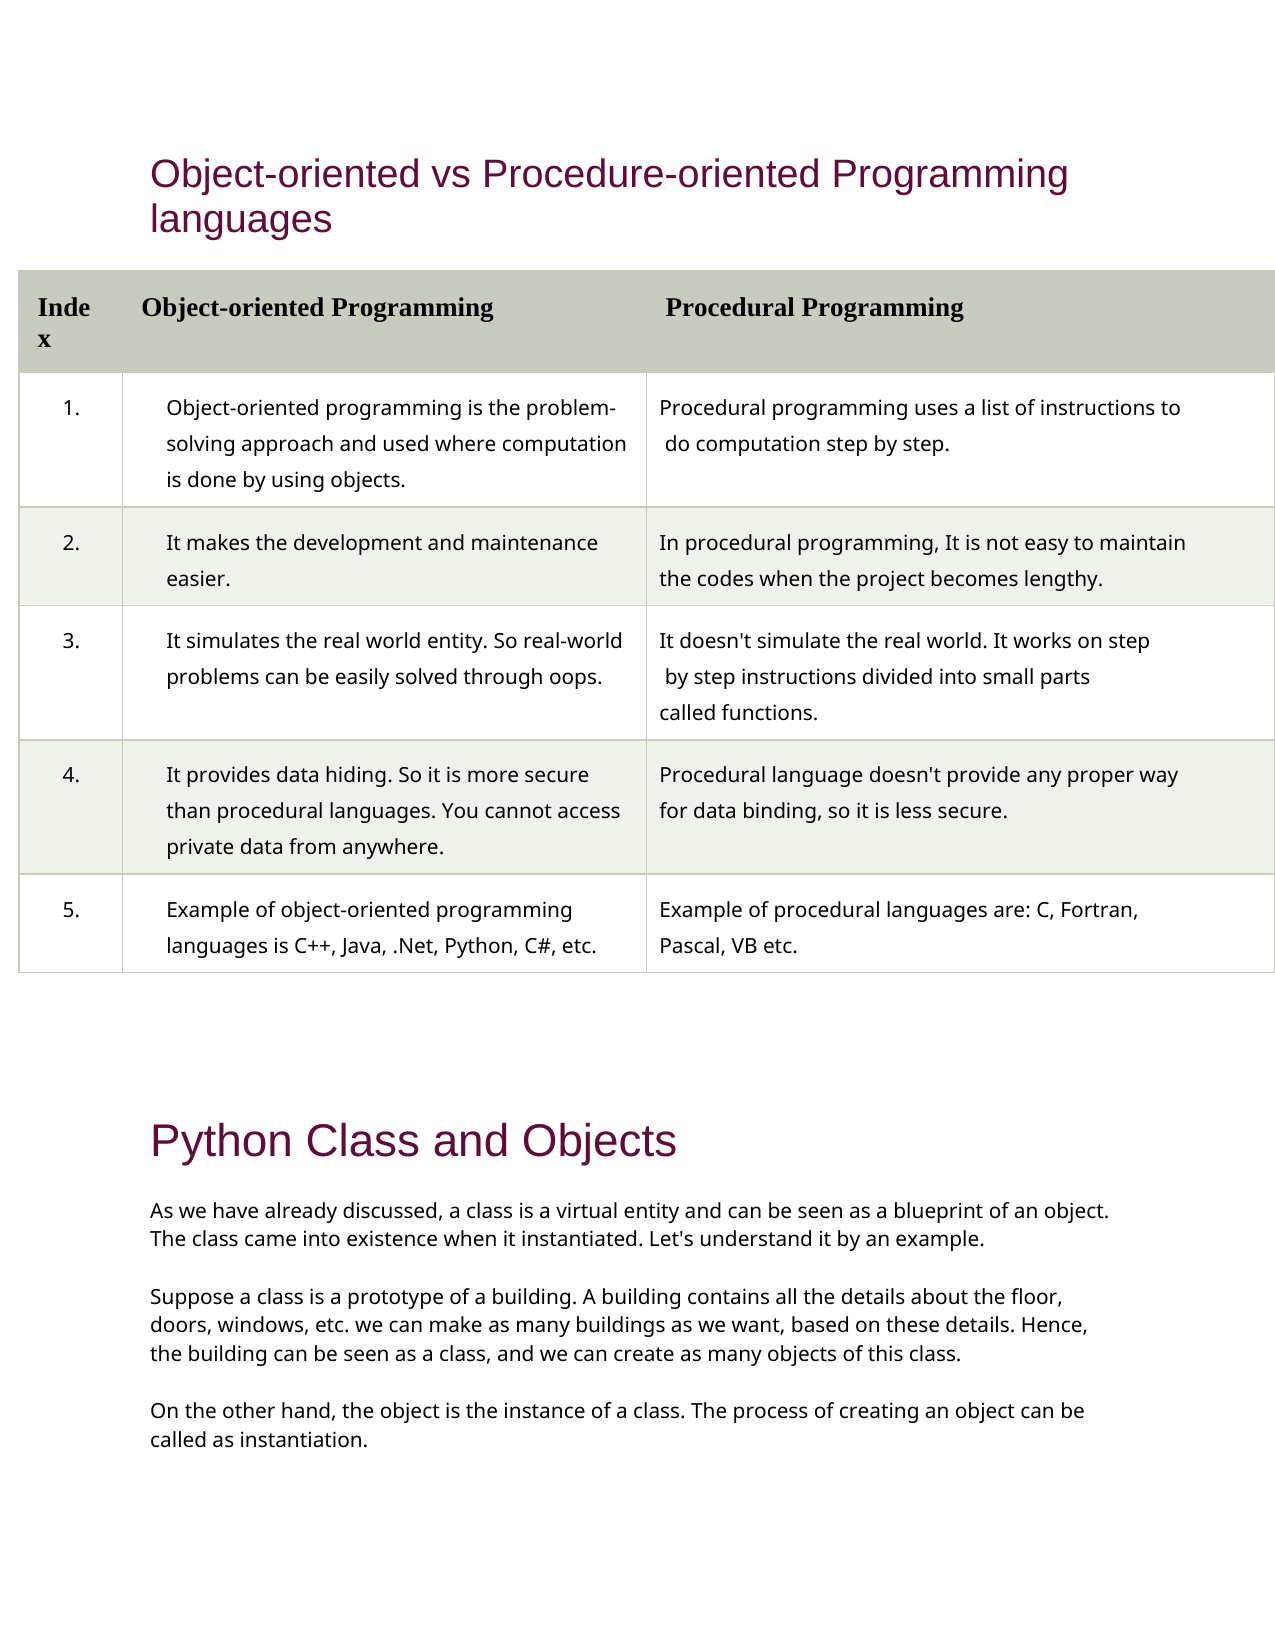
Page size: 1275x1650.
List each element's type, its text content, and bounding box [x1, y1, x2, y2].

text Python Class and Objects [150, 1114, 1125, 1167]
text As we have already discussed, a class is a virtual entity and can be seen as a blueprint of an object. The class came into existence when it instantiated. Let's understand it by an example. [150, 1196, 1125, 1253]
table_header Object-oriented Programming [122, 272, 647, 372]
table_cell 4. [20, 741, 122, 873]
table_cell Procedural language doesn't provide any proper way for data binding, so it is less secure. [647, 741, 1274, 873]
table_header Index [20, 272, 122, 372]
text Object-oriented vs Procedure-oriented Programming languages [150, 150, 1125, 241]
table_cell 5. [20, 875, 122, 972]
table_cell It makes the development and maintenance easier. [123, 508, 646, 604]
table_cell 3. [20, 606, 122, 739]
table_cell Example of object-oriented programming languages is C++, Java, .Net, Python, C#, etc. [123, 875, 646, 972]
text On the other hand, the object is the instance of a class. The process of creating an object can be called as instantiation. [150, 1396, 1125, 1453]
table_cell Procedural programming uses a list of instructions to do computation step by step. [647, 373, 1274, 506]
table_cell 2. [20, 508, 122, 604]
table_cell It provides data hiding. So it is more secure than procedural languages. You cannot access private data from anywhere. [123, 741, 646, 873]
table_cell In procedural programming, It is not easy to maintain the codes when the project becomes lengthy. [647, 508, 1274, 604]
text Suppose a class is a prototype of a building. A building contains all the details about the floor, doors, windows, etc. we can make as many buildings as we want, based on these details. Hence, the building can be seen as a class, and we can create as many objects of this class. [150, 1282, 1125, 1367]
table_cell It doesn't simulate the real world. It works on step by step instructions divided into small parts called functions. [647, 606, 1274, 739]
table_cell Object-oriented programming is the problem-solving approach and used where computation is done by using objects. [123, 373, 646, 506]
table_header Procedural Programming [647, 272, 1274, 372]
table_cell 1. [20, 373, 122, 506]
table_cell Example of procedural languages are: C, Fortran, Pascal, VB etc. [647, 875, 1274, 972]
table_cell It simulates the real world entity. So real-world problems can be easily solved through oops. [123, 606, 646, 739]
